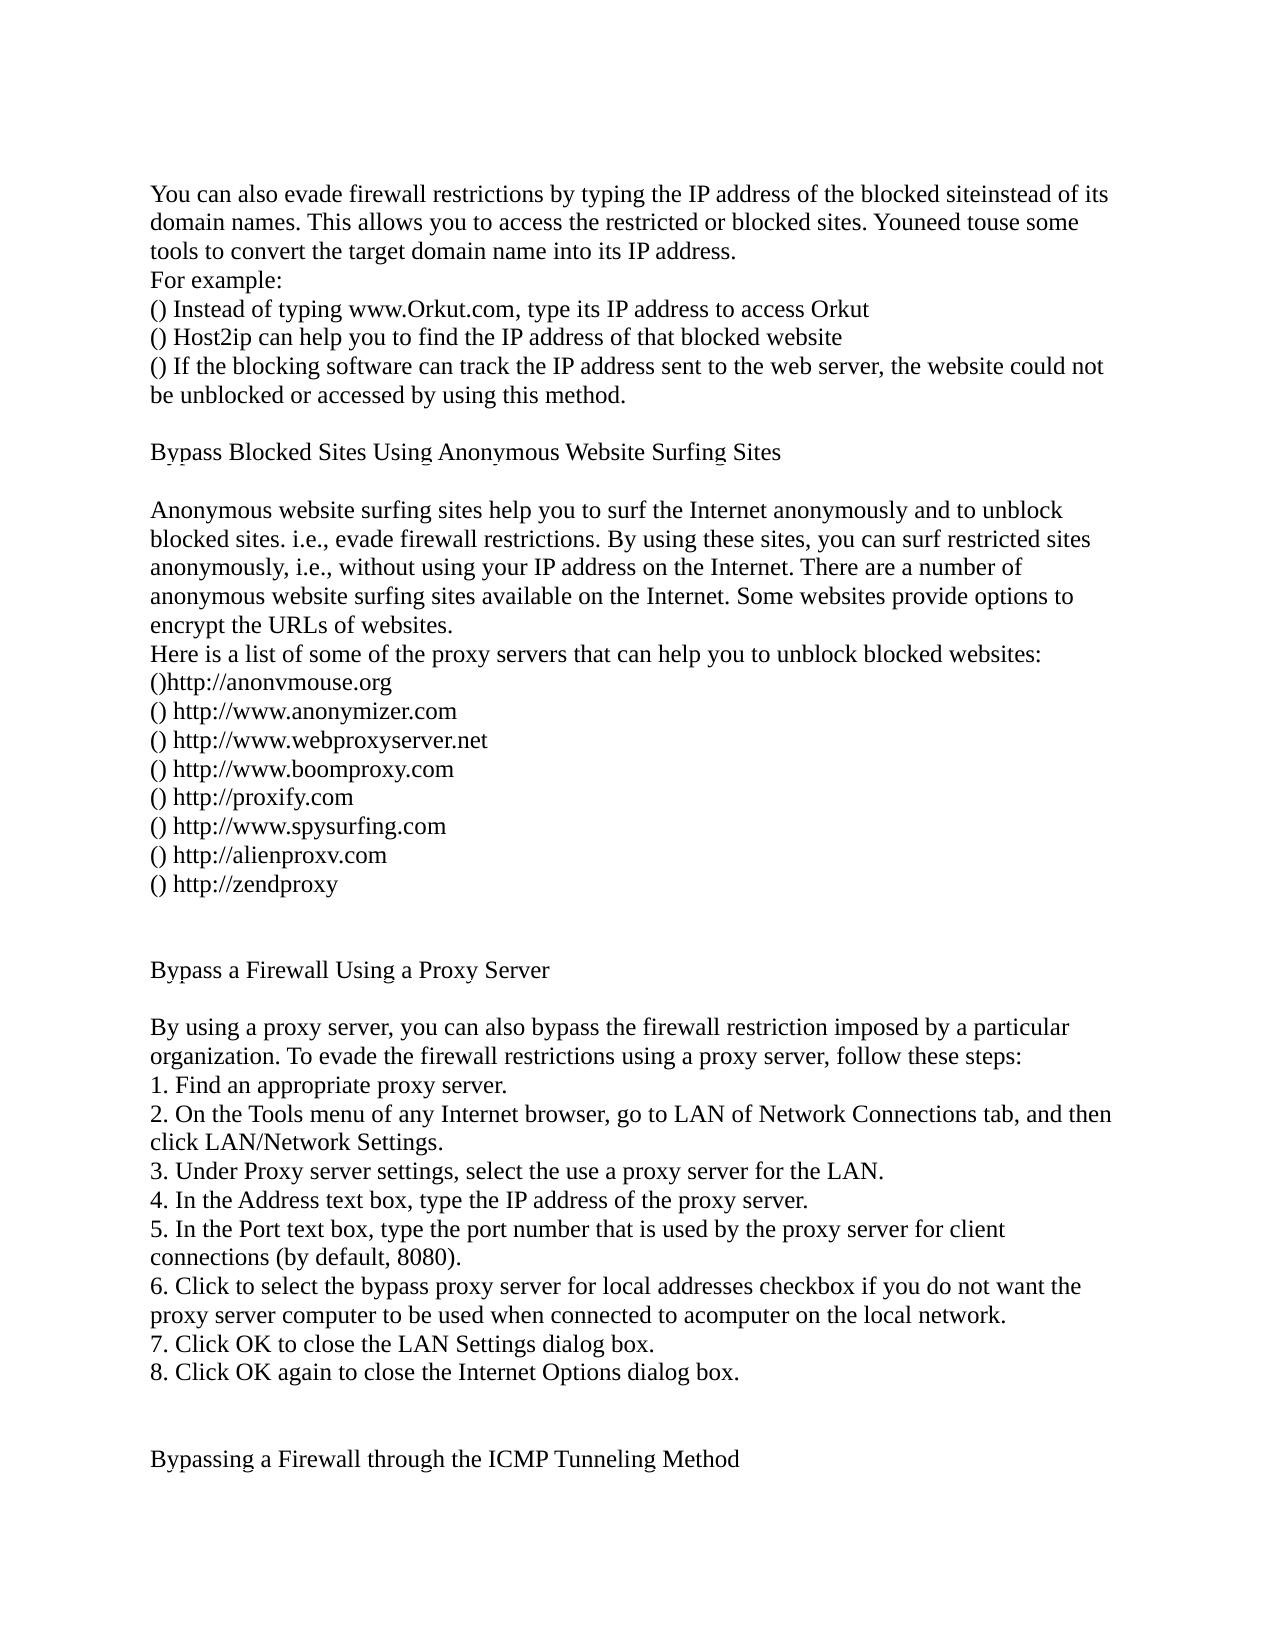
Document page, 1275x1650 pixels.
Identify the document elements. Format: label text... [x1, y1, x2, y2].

text () http://alienproxv.com () http://zendproxy [150, 840, 1125, 897]
text Bypassing a Firewall through the ICMP Tunneling Method [150, 1444, 1125, 1472]
text You can also evade firewall restrictions by typing the IP address of the blocked siteinstead of its domain names. This allows you to access the restricted or blocked sites. Youneed touse some tools to convert the target domain name into its IP address. For example: () Instead of typing www.Orkut.com, type its IP address to access Orkut () Host2ip can help you to find the IP address of that blocked website () If the blocking software can track the IP address sent to the web server, the website could not be unblocked or accessed by using this method. [150, 150, 1125, 409]
text Bypass a Firewall Using a Proxy Server [150, 955, 1125, 984]
text Bypass Blocked Sites Using Anonymous Website Surfing Sites [150, 437, 1125, 466]
text Anonymous website surfing sites help you to surf the Internet anonymously and to unblock blocked sites. i.e., evade firewall restrictions. By using these sites, you can surf restricted sites anonymously, i.e., without using your IP address on the Internet. There are a number of anonymous website surfing sites available on the Internet. Some websites provide options to encrypt the URLs of websites. Here is a list of some of the proxy servers that can help you to unblock blocked websites: ()http://anonvmouse.org () http://www.anonymizer.com () http://www.webproxyserver.net () http://www.boomproxy.com () http://proxify.com () http://www.spysurfing.com [150, 466, 1125, 840]
text By using a proxy server, you can also bypass the firewall restriction imposed by a particular organization. To evade the firewall restrictions using a proxy server, follow these steps: 1. Find an appropriate proxy server. 2. On the Tools menu of any Internet browser, go to LAN of Network Connections tab, and then click LAN/Network Settings. 3. Under Proxy server settings, select the use a proxy server for the LAN. 4. In the Address text box, type the IP address of the proxy server. 5. In the Port text box, type the port number that is used by the proxy server for client connections (by default, 8080). 6. Click to select the bypass proxy server for local addresses checkbox if you do not want the proxy server computer to be used when connected to acomputer on the local network. 7. Click OK to close the LAN Settings dialog box. 8. Click OK again to close the Internet Options dialog box. [150, 984, 1125, 1386]
